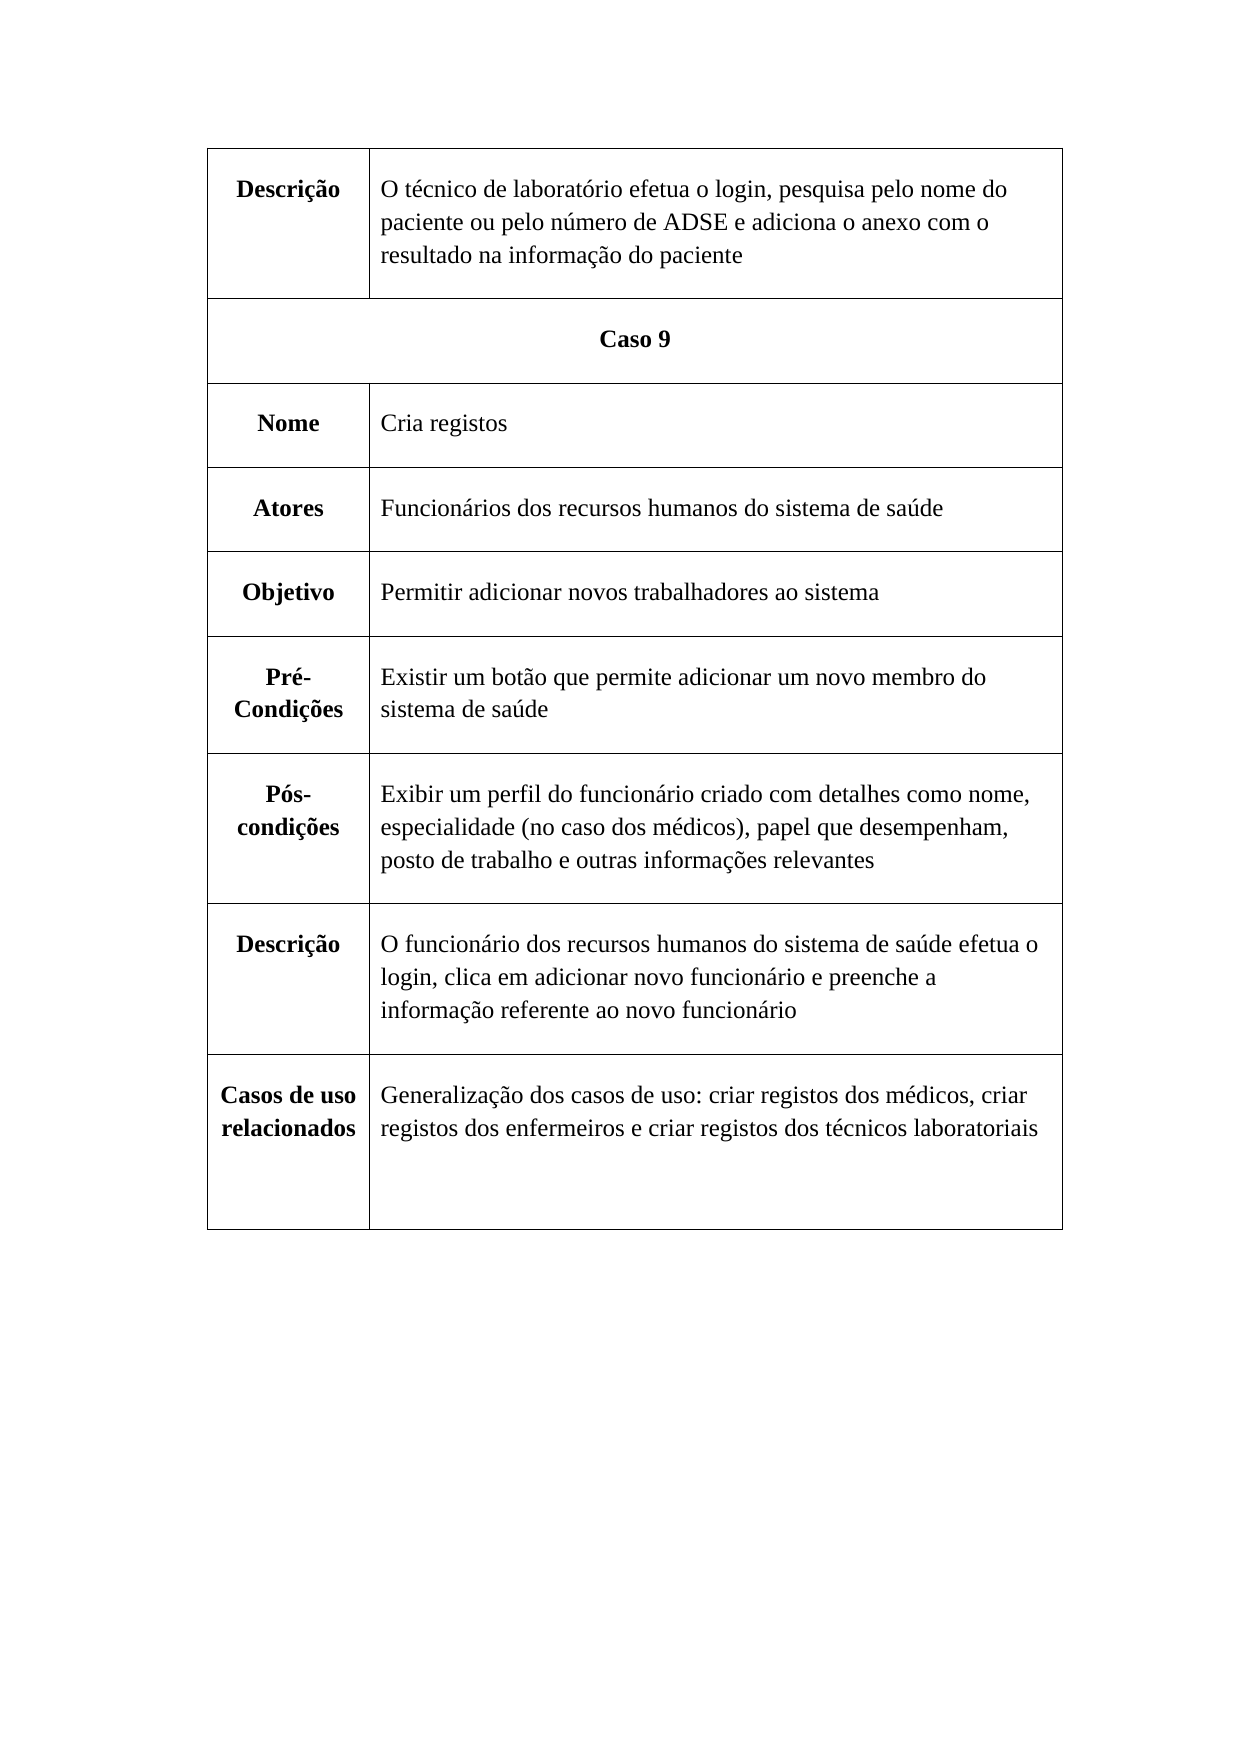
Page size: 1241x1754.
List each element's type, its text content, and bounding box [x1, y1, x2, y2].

table_cell Existir um botão que permite adicionar um novo membro do sistema de saúde [370, 637, 1062, 753]
table_cell O técnico de laboratório efetua o login, pesquisa pelo nome do paciente ou pelo número de ADSE e adiciona o anexo com o resultado na informação do paciente [370, 149, 1062, 298]
table_cell Objetivo [208, 552, 369, 636]
table_cell Descrição [208, 149, 369, 298]
table_cell O funcionário dos recursos humanos do sistema de saúde efetua o login, clica em adicionar novo funcionário e preenche a informação referente ao novo funcionário [370, 904, 1062, 1054]
table_cell Pós-condições [208, 754, 369, 903]
table_cell Nome [208, 384, 369, 467]
table_cell Generalização dos casos de uso: criar registos dos médicos, criar registos dos enfermeiros e criar registos dos técnicos laboratoriais [370, 1055, 1062, 1229]
table_cell Exibir um perfil do funcionário criado com detalhes como nome, especialidade (no caso dos médicos), papel que desempenham, posto de trabalho e outras informações relevantes [370, 754, 1062, 903]
table_cell Descrição [208, 904, 369, 1054]
table_cell Funcionários dos recursos humanos do sistema de saúde [370, 468, 1062, 551]
table_cell Casos de uso relacionados [208, 1055, 369, 1229]
table_cell Permitir adicionar novos trabalhadores ao sistema [370, 552, 1062, 636]
table_cell Caso 9 [208, 299, 1062, 382]
table_cell Pré-Condições [208, 637, 369, 753]
table_cell Cria registos [370, 384, 1062, 467]
table_cell Atores [208, 468, 369, 551]
